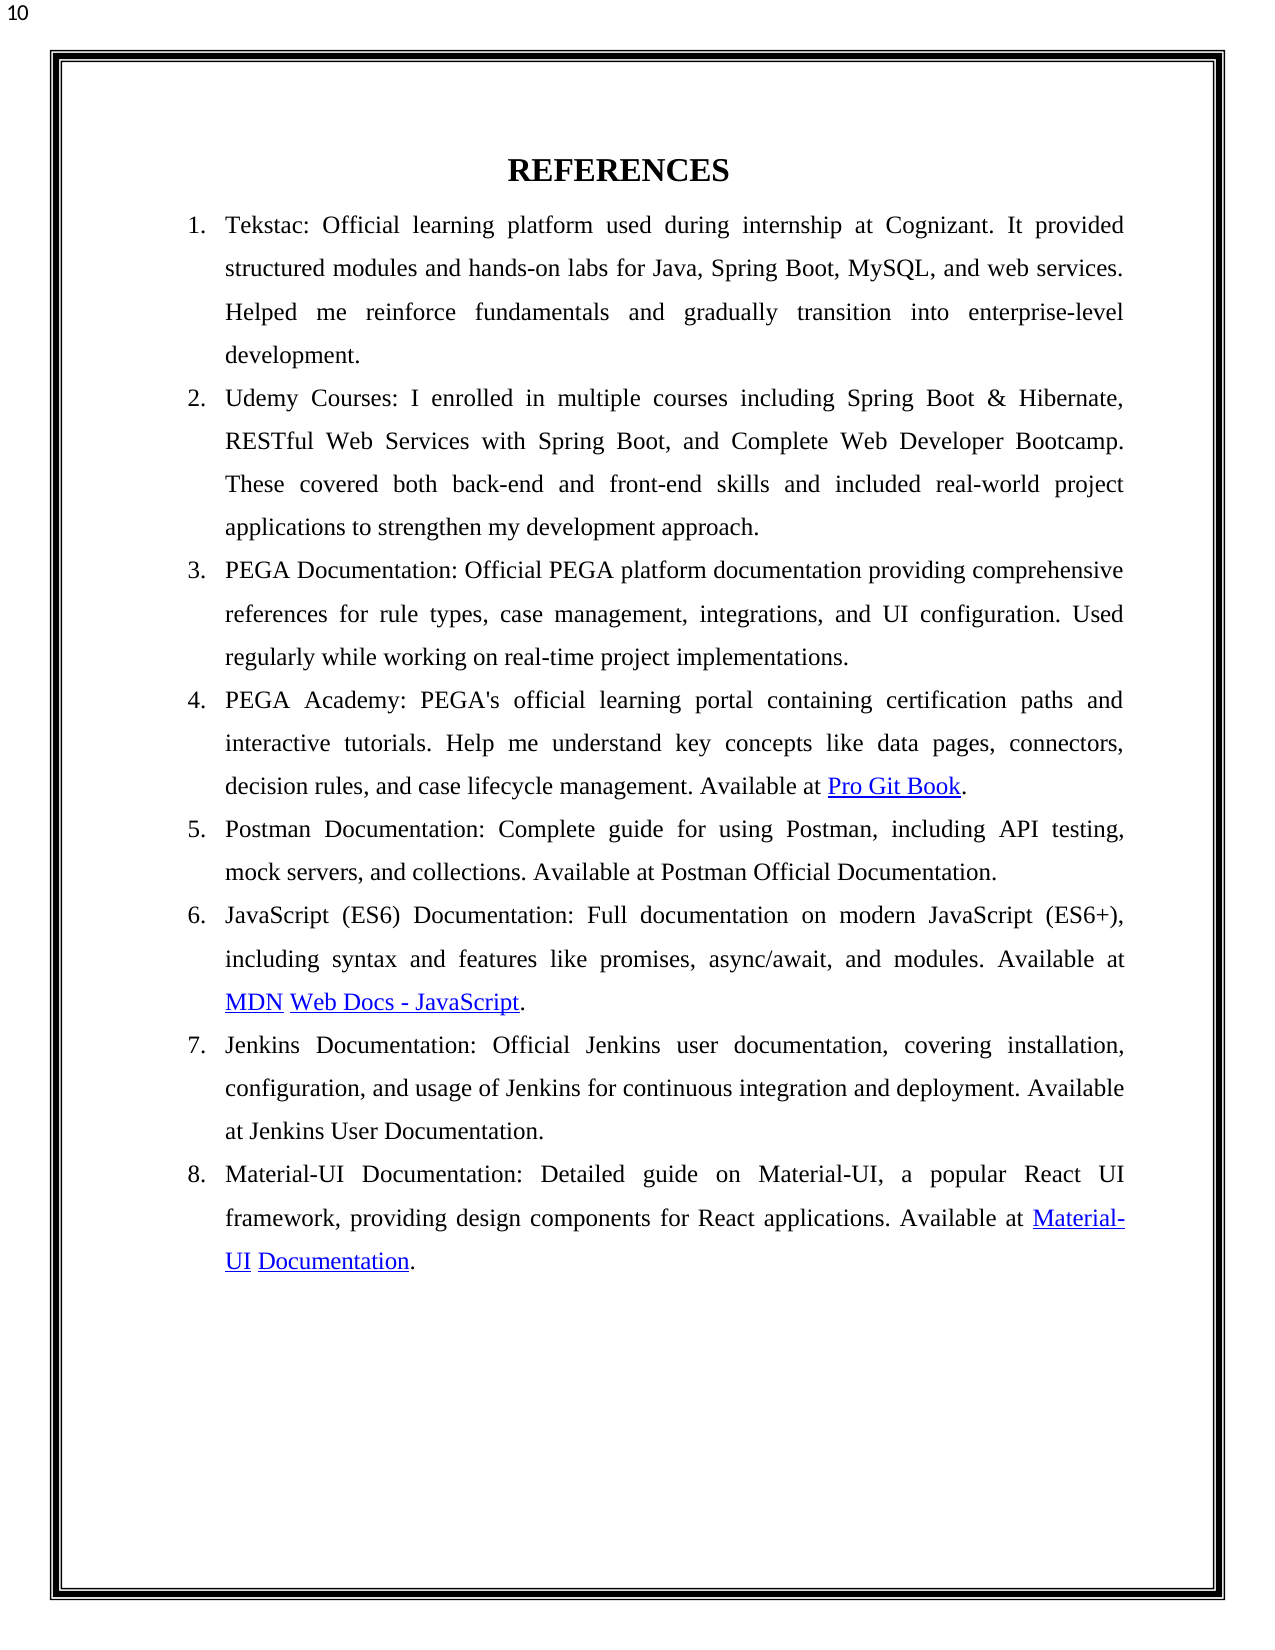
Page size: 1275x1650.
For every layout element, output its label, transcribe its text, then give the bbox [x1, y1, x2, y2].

list Postman Documentation: Complete guide for using Postman, including API testing, mock servers, and collections. Available at Postman Official Documentation. [187, 814, 1125, 886]
list Tekstac: Official learning platform used during internship at Cognizant. It provided structured modules and hands-on labs for Java, Spring Boot, MySQL, and web services. Helped me reinforce fundamentals and gradually transition into enterprise-level development. [187, 210, 1125, 368]
list PEGA Documentation: Official PEGA platform documentation providing comprehensive references for rule types, case management, integrations, and UI configuration. Used regularly while working on real-time project implementations. [187, 556, 1124, 671]
list PEGA Academy: PEGA's official learning portal containing certification paths and interactive tutorials. Help me understand key concepts like data pages, connectors, decision rules, and case lifecycle management. Available at Pro Git Book. [187, 685, 1124, 800]
list Material-UI Documentation: Detailed guide on Material-UI, a popular React UI framework, providing design components for React applications. Available at Material-UI Documentation. [187, 1159, 1126, 1274]
list Udemy Courses: I enrolled in multiple courses including Spring Boot & Hibernate, RESTful Web Services with Spring Boot, and Complete Web Developer Bootcamp. These covered both back-end and front-end skills and included real-world project applications to strengthen my development approach. [187, 383, 1125, 541]
list JavaScript (ES6) Documentation: Full documentation on modern JavaScript (ES6+), including syntax and features like promises, async/await, and modules. Available at MDN Web Docs - JavaScript. [187, 901, 1125, 1016]
subtitle REFERENCES [182, 150, 1056, 188]
list Jenkins Documentation: Official Jenkins user documentation, covering installation, configuration, and usage of Jenkins for continuous integration and deployment. Available at Jenkins User Documentation. [187, 1030, 1125, 1145]
